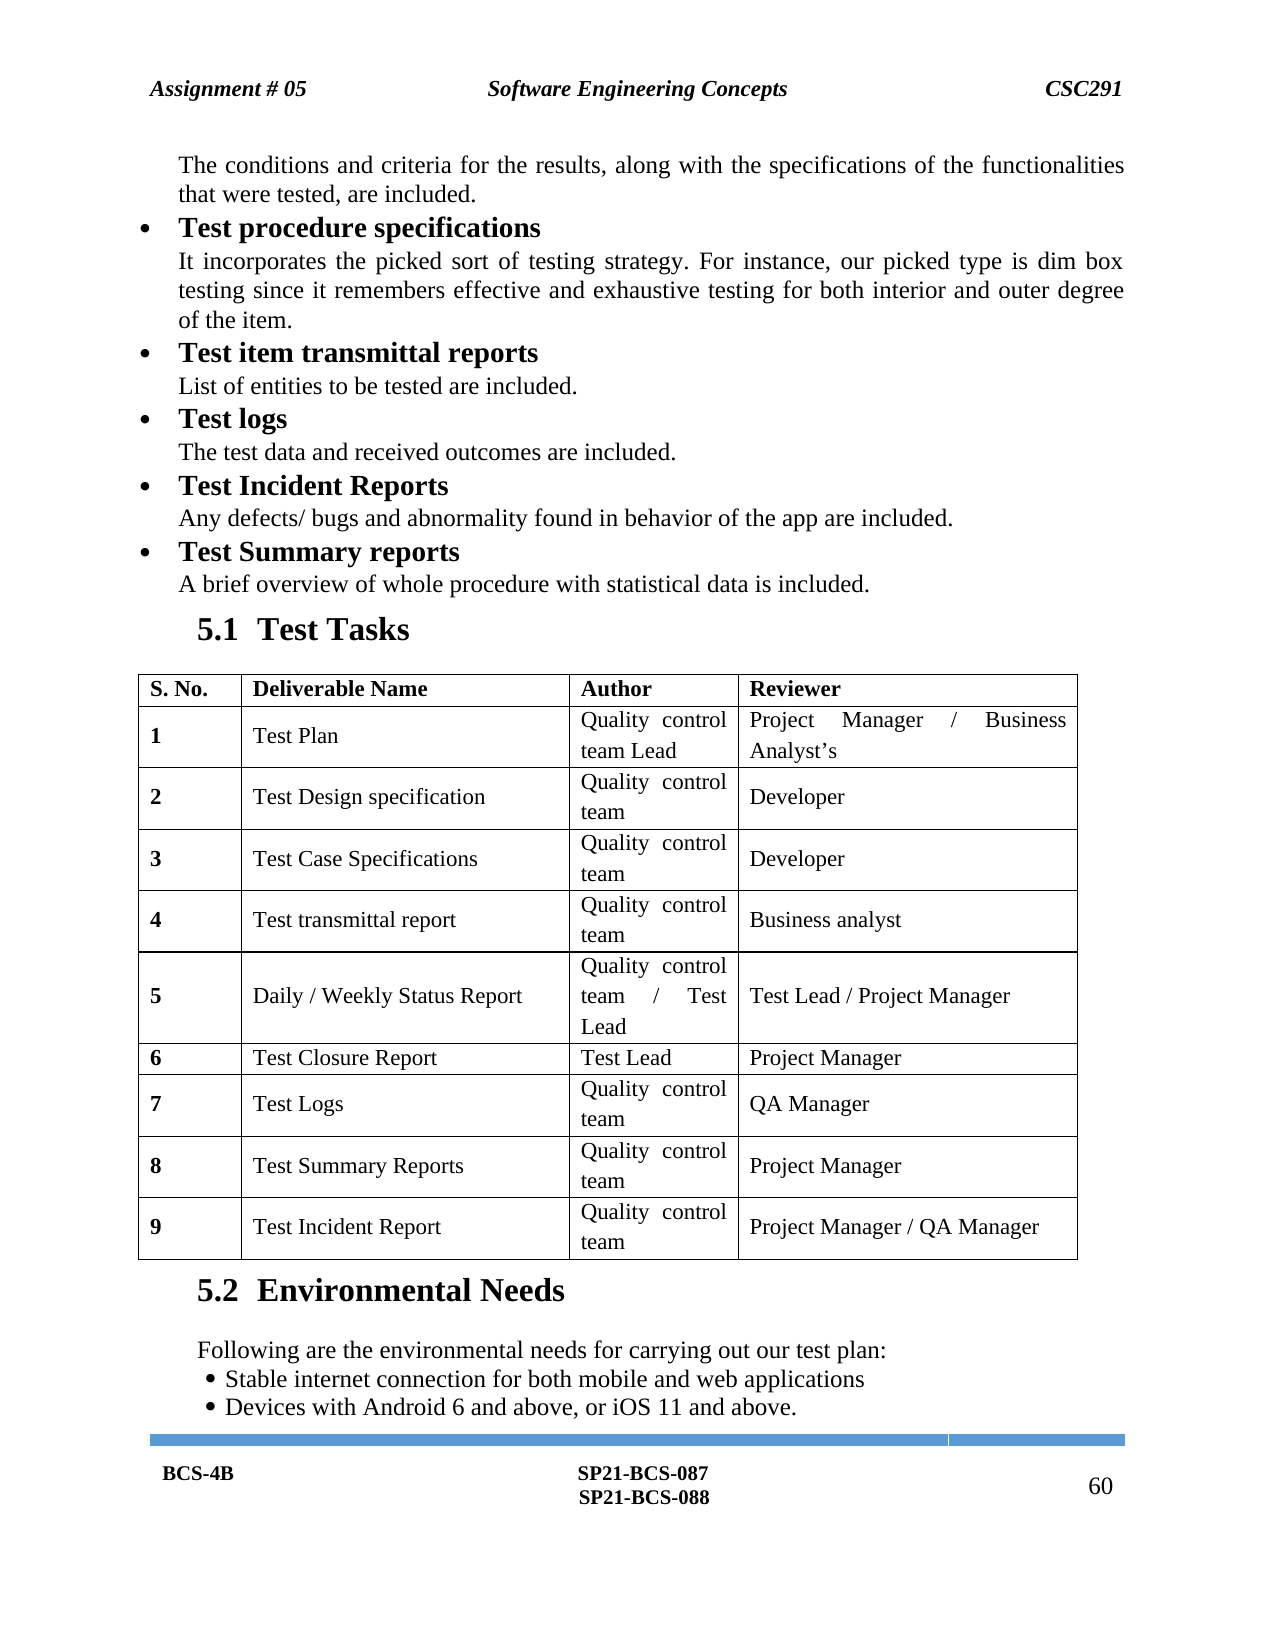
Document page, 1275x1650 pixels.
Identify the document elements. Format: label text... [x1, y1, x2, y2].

list Test procedure specifications [141, 210, 1125, 244]
list Stable internet connection for both mobile and web applications [206, 1364, 1125, 1392]
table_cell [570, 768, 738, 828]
text Any defects/ bugs and abnormality found in behavior of the app are included. [178, 503, 1125, 532]
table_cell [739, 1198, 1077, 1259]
list Test item transmittal reports [141, 336, 1125, 369]
text List of entities to be tested are included. [178, 371, 1125, 400]
list Test Incident Reports [141, 468, 1125, 501]
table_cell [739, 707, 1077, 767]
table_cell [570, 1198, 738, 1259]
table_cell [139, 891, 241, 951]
text It incorporates the picked sort of testing strategy. For instance, our picked type is dim box testing since it remembers effective and exhaustive testing for both interior and outer degree of the item. [178, 246, 1125, 334]
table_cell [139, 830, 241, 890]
text Following are the environmental needs for carrying out our test plan: [150, 1335, 1125, 1364]
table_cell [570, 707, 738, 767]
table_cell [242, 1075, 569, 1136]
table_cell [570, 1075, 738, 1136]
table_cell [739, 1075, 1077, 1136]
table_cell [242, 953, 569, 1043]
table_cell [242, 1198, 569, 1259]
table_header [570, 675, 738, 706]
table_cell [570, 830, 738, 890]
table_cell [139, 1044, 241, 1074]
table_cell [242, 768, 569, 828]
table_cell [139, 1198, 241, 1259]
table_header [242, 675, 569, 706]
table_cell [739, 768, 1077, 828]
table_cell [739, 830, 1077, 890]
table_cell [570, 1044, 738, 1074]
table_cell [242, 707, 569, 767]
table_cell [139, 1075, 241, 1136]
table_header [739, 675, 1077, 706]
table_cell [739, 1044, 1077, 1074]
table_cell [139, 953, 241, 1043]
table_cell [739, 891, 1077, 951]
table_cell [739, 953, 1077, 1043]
text The conditions and criteria for the results, along with the specifications of the functionalities that were tested, are included. [178, 150, 1125, 208]
list Test logs [141, 402, 1125, 435]
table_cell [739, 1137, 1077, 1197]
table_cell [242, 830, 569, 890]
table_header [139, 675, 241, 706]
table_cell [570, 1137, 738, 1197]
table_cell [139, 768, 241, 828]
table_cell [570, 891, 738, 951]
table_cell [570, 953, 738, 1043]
text The test data and received outcomes are included. [178, 437, 1125, 466]
text A brief overview of whole procedure with statistical data is included. [178, 569, 1125, 598]
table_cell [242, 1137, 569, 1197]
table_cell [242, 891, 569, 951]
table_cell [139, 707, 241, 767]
list Test Summary reports [141, 534, 1125, 567]
subtitle Test Tasks [197, 606, 1125, 649]
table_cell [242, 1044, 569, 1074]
list Devices with Android 6 and above, or iOS 11 and above. [206, 1392, 1125, 1421]
subtitle Environmental Needs [197, 1267, 1125, 1310]
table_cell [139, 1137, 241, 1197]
